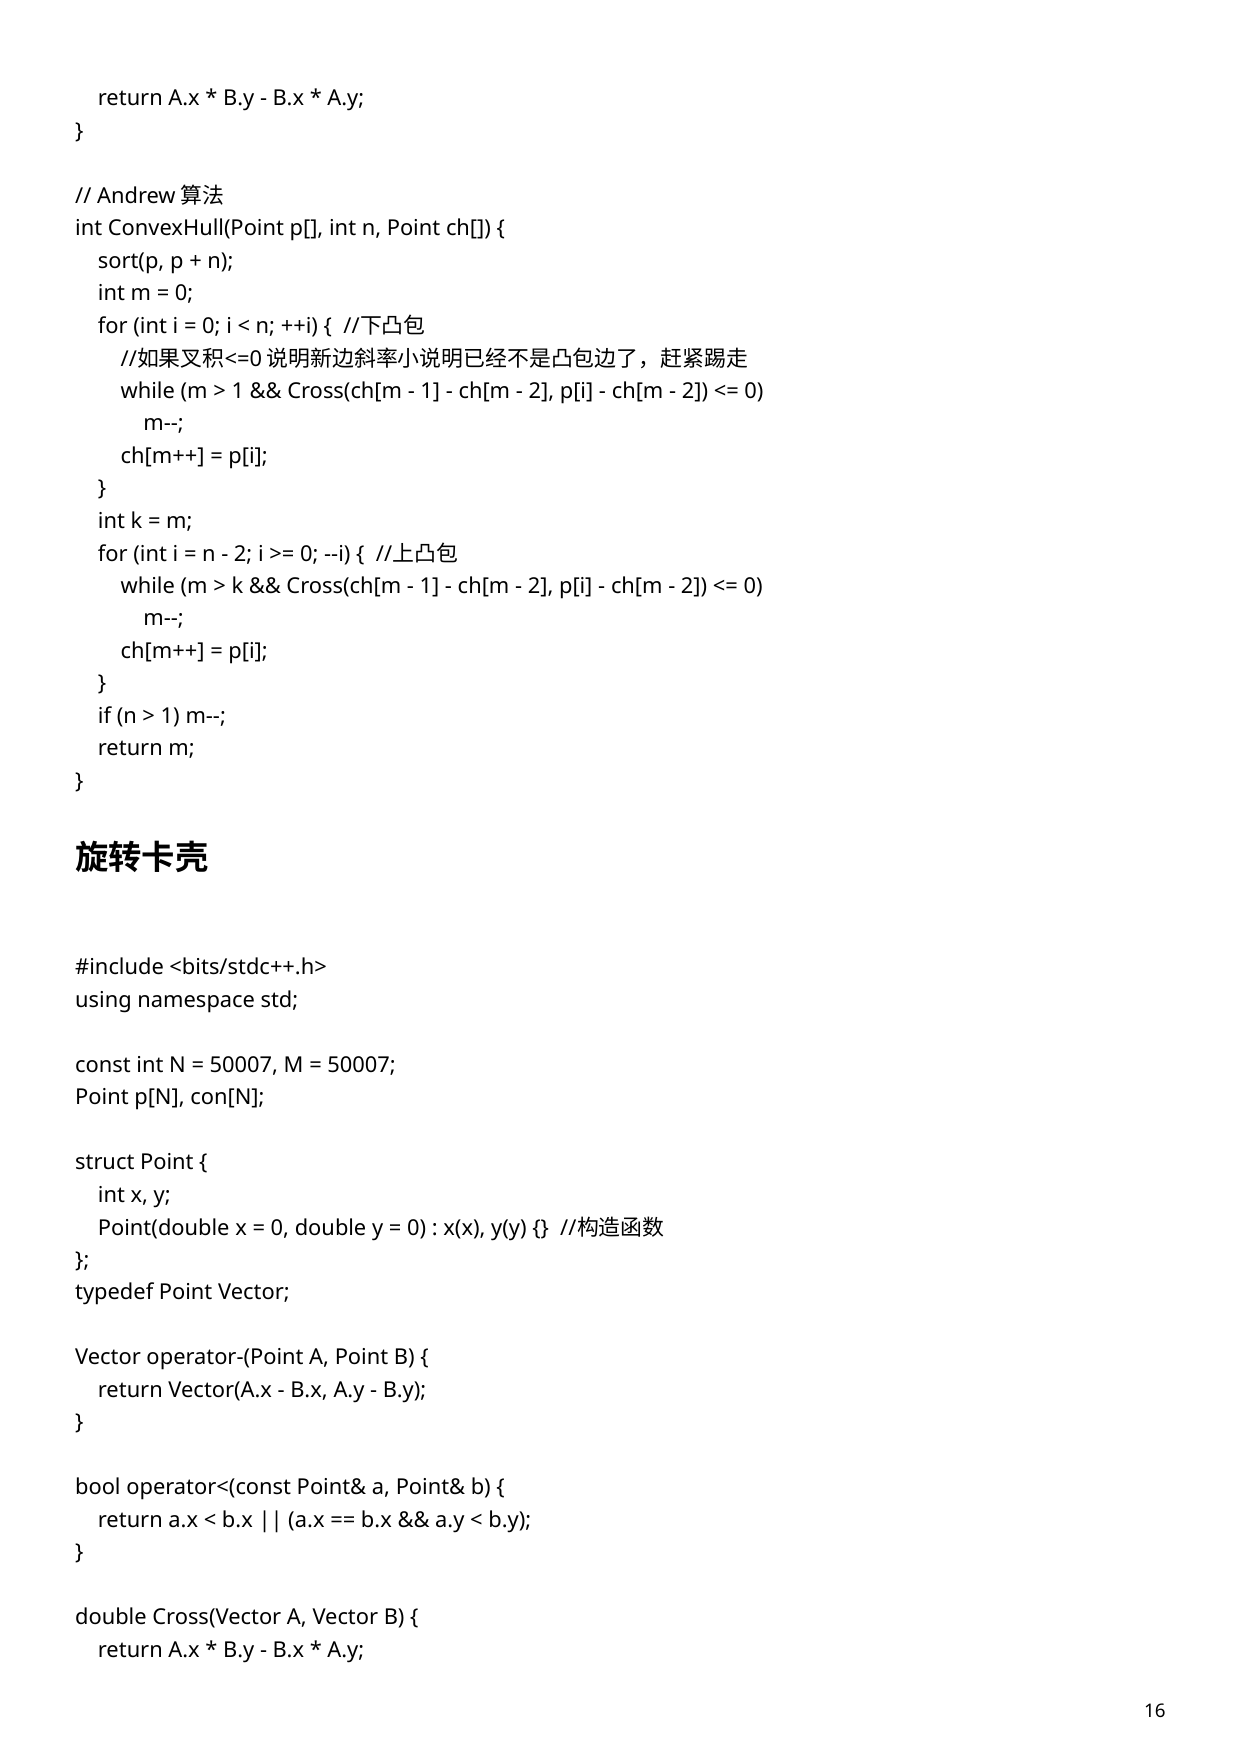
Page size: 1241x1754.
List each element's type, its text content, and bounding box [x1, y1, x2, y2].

text int m = 0; [75, 276, 1165, 308]
text Point(double x = 0, double y = 0) : x(x), y(y) {} //构造函数 [75, 1210, 1165, 1242]
text Vector operator-(Point A, Point B) { [75, 1340, 1165, 1372]
text m--; [75, 406, 1165, 438]
text while (m > k && Cross(ch[m - 1] - ch[m - 2], p[i] - ch[m - 2]) <= 0) [75, 568, 1165, 601]
text return A.x * B.y - B.x * A.y; [75, 1632, 1165, 1665]
text typedef Point Vector; [75, 1275, 1165, 1307]
text double Cross(Vector A, Vector B) { [75, 1600, 1165, 1632]
text }; [75, 1242, 1165, 1275]
text return a.x < b.x || (a.x == b.x && a.y < b.y); [75, 1502, 1165, 1535]
text return Vector(A.x - B.x, A.y - B.y); [75, 1372, 1165, 1405]
text if (n > 1) m--; [75, 698, 1165, 731]
text int x, y; [75, 1177, 1165, 1210]
text using namespace std; [75, 982, 1165, 1015]
text int ConvexHull(Point p[], int n, Point ch[]) { [75, 211, 1165, 243]
text // Andrew算法 [75, 178, 1165, 211]
text m--; [75, 601, 1165, 633]
text } [75, 471, 1165, 503]
text struct Point { [75, 1145, 1165, 1177]
text } [75, 1405, 1165, 1437]
subtitle 旋转卡壳 [75, 823, 1165, 888]
text } [75, 666, 1165, 698]
text ch[m++] = p[i]; [75, 438, 1165, 471]
text ch[m++] = p[i]; [75, 633, 1165, 666]
text return m; [75, 731, 1165, 763]
text #include <bits/stdc++.h> [75, 950, 1165, 982]
text sort(p, p + n); [75, 243, 1165, 276]
text return A.x * B.y - B.x * A.y; [75, 81, 1165, 113]
text bool operator<(const Point& a, Point& b) { [75, 1470, 1165, 1502]
text } [75, 113, 1165, 146]
text for (int i = n - 2; i >= 0; --i) { //上凸包 [75, 536, 1165, 568]
text while (m > 1 && Cross(ch[m - 1] - ch[m - 2], p[i] - ch[m - 2]) <= 0) [75, 373, 1165, 406]
text //如果叉积<=0说明新边斜率小说明已经不是凸包边了，赶紧踢走 [75, 341, 1165, 373]
text const int N = 50007, M = 50007; [75, 1047, 1165, 1080]
text Point p[N], con[N]; [75, 1080, 1165, 1112]
text for (int i = 0; i < n; ++i) { //下凸包 [75, 308, 1165, 341]
text int k = m; [75, 503, 1165, 536]
text } [75, 1535, 1165, 1567]
text } [75, 763, 1165, 796]
